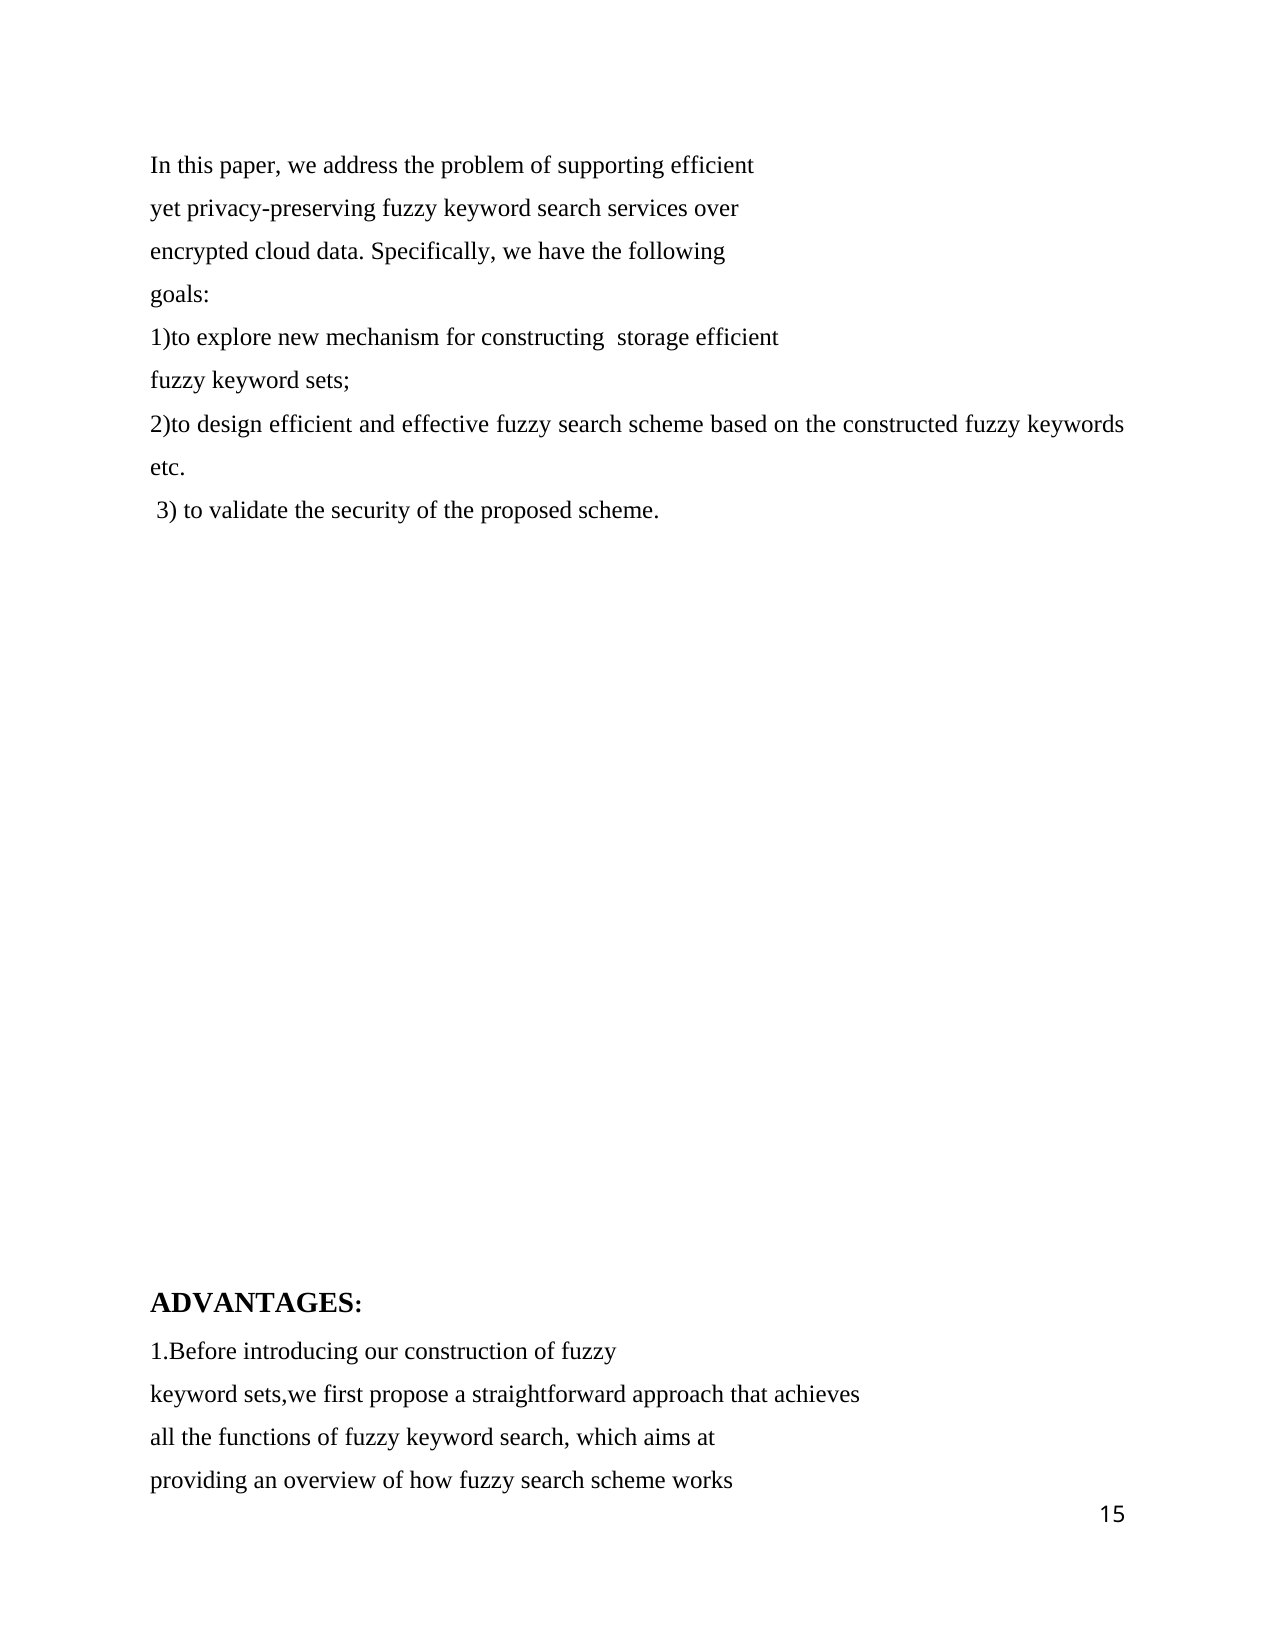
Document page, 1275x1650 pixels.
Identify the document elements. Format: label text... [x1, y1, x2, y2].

text yet privacy-preserving fuzzy keyword search services over [150, 193, 1125, 222]
text 2)to design efficient and effective fuzzy search scheme based on the constructed fuzzy keywords etc. [150, 409, 1125, 481]
text encrypted cloud data. Specifically, we have the following [150, 236, 1125, 265]
text all the functions of fuzzy keyword search, which aims at [150, 1422, 1125, 1451]
text goals: [150, 279, 1125, 308]
text 1.Before introducing our construction of fuzzy [150, 1336, 1125, 1365]
text 1)to explore new mechanism for constructing storage efficient [150, 322, 1125, 351]
text ADVANTAGES: [150, 1286, 1125, 1319]
text keyword sets,we first propose a straightforward approach that achieves [150, 1379, 1125, 1408]
text In this paper, we address the problem of supporting efficient [150, 150, 1125, 179]
text 3) to validate the security of the proposed scheme. [150, 495, 1125, 524]
text providing an overview of how fuzzy search scheme works [150, 1465, 1125, 1494]
text fuzzy keyword sets; [150, 366, 1125, 394]
